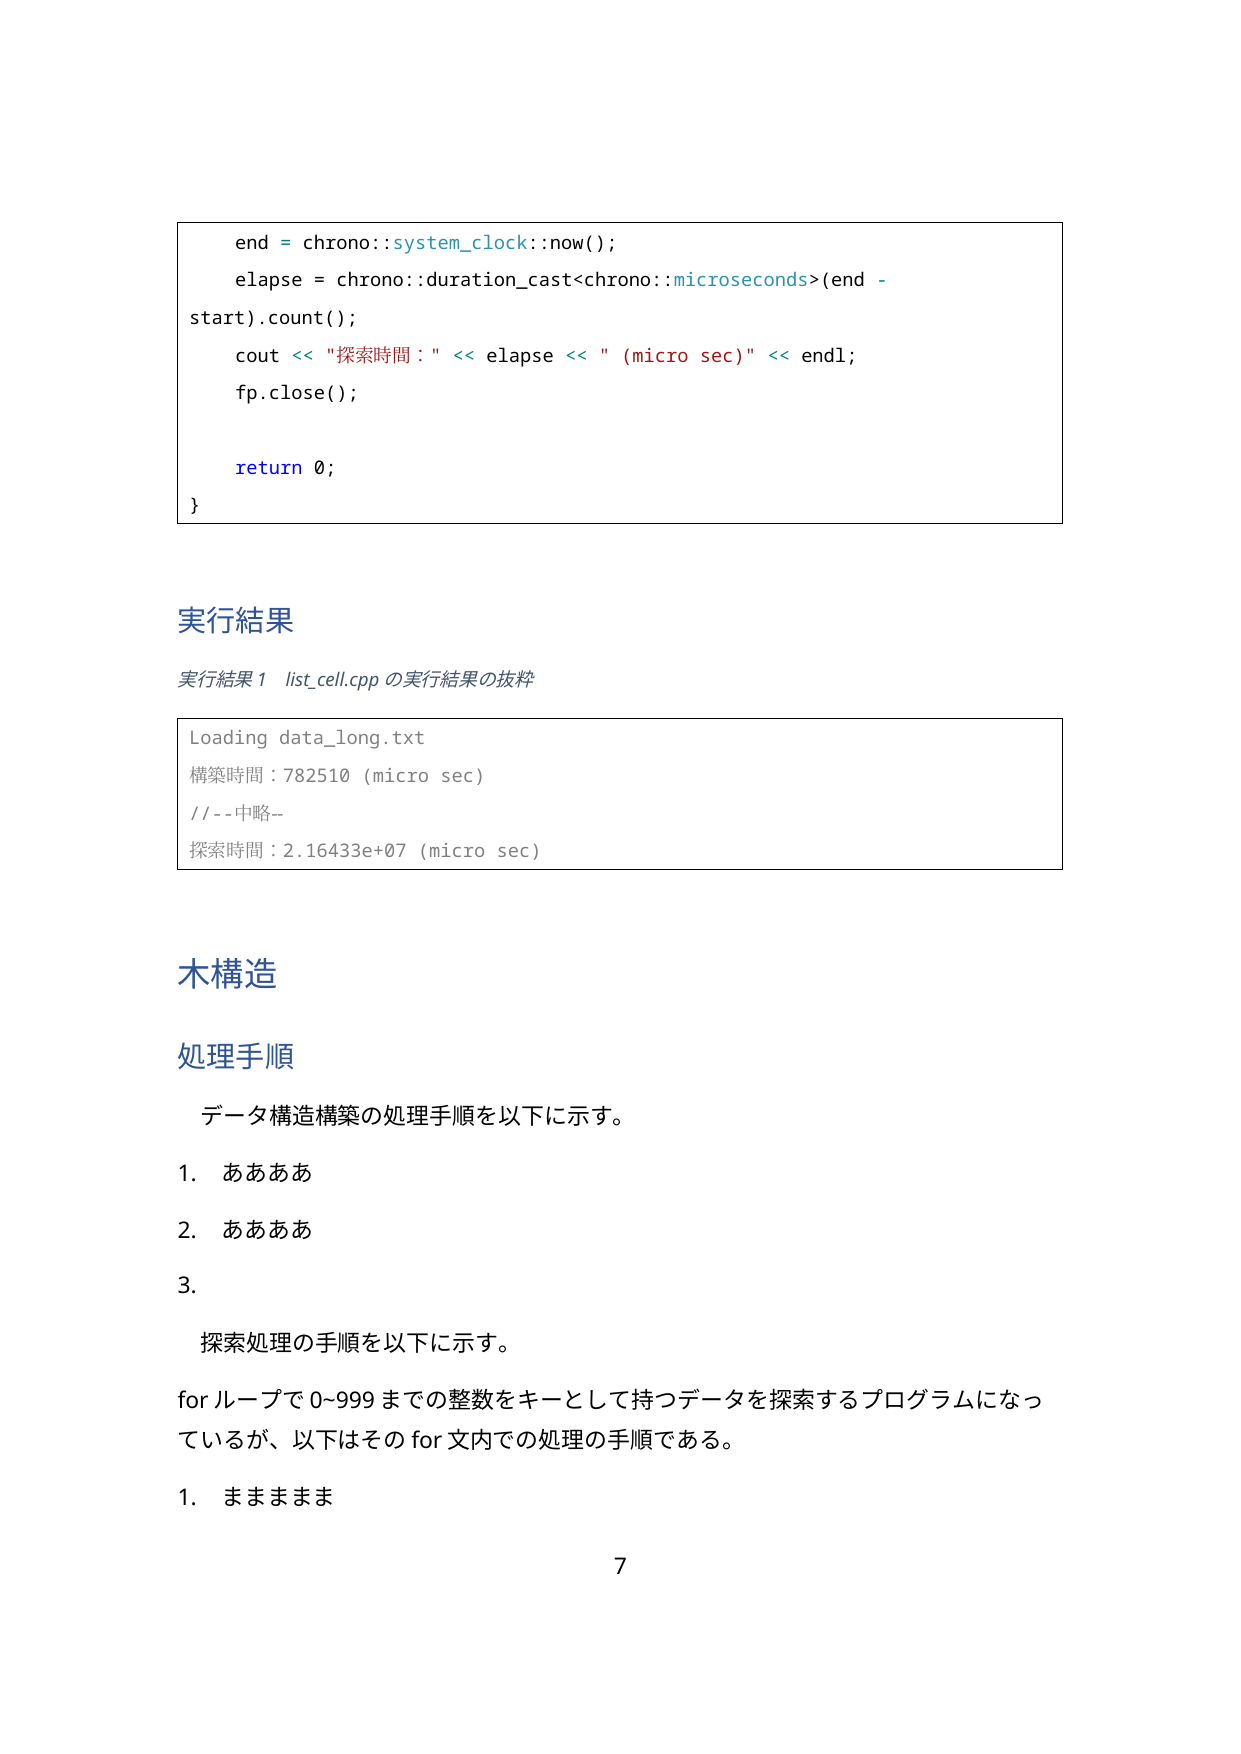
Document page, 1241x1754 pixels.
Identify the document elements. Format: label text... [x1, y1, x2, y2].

subtitle 処理手順 [177, 1018, 1063, 1093]
list ああああ [177, 1209, 1063, 1247]
subtitle 実行結果 [177, 581, 1063, 656]
table_header Loading data_long.txt 構築時間：782510 (micro sec) //--中略-- 探索時間：2.16433e+07 (micro sec) [178, 719, 1062, 869]
list ままままま [177, 1477, 1063, 1514]
subtitle 木構造 [177, 935, 1063, 1010]
text データ構造構築の処理手順を以下に示す。 [177, 1096, 1063, 1133]
text 探索処理の手順を以下に示す。 [177, 1323, 1063, 1361]
text forループで0~999までの整数をキーとして持つデータを探索するプログラムになっているが、以下はそのfor文内での処理の手順である。 [177, 1380, 1063, 1458]
list ああああ [177, 1153, 1063, 1190]
